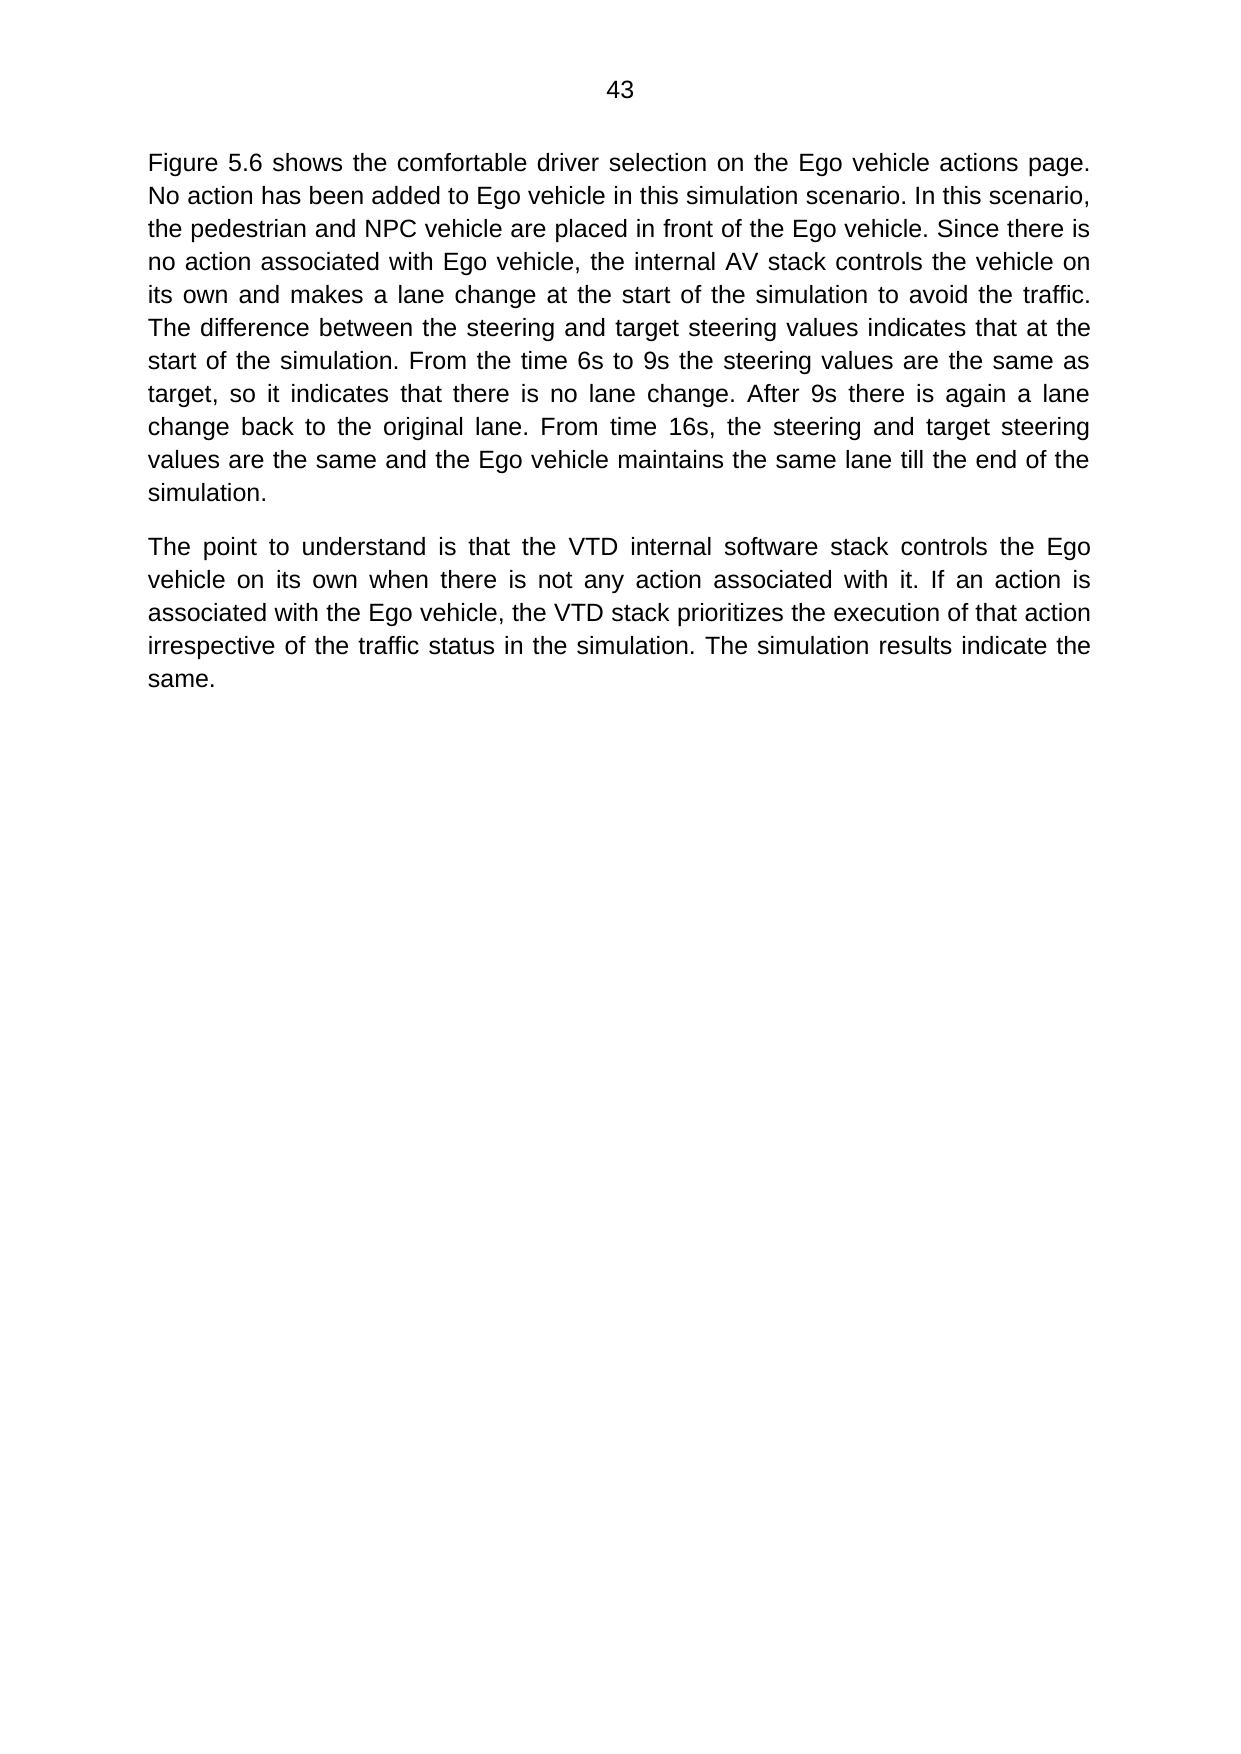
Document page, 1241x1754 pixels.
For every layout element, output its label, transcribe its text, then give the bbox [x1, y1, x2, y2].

text The point to understand is that the VTD internal software stack controls the Ego vehicle on its own when there is not any action associated with it. If an action is associated with the Ego vehicle, the VTD stack prioritizes the execution of that action irrespective of the traffic status in the simulation. The simulation results indicate the same. [148, 532, 1092, 693]
text Figure 5.6 shows the comfortable driver selection on the Ego vehicle actions page. No action has been added to Ego vehicle in this simulation scenario. In this scenario, the pedestrian and NPC vehicle are placed in front of the Ego vehicle. Since there is no action associated with Ego vehicle, the internal AV stack controls the vehicle on its own and makes a lane change at the start of the simulation to avoid the traffic. The difference between the steering and target steering values indicates that at the start of the simulation. From the time 6s to 9s the steering values are the same as target, so it indicates that there is no lane change. After 9s there is again a lane change back to the original lane. From time 16s, the steering and target steering values are the same and the Ego vehicle maintains the same lane till the end of the simulation. [148, 148, 1092, 507]
